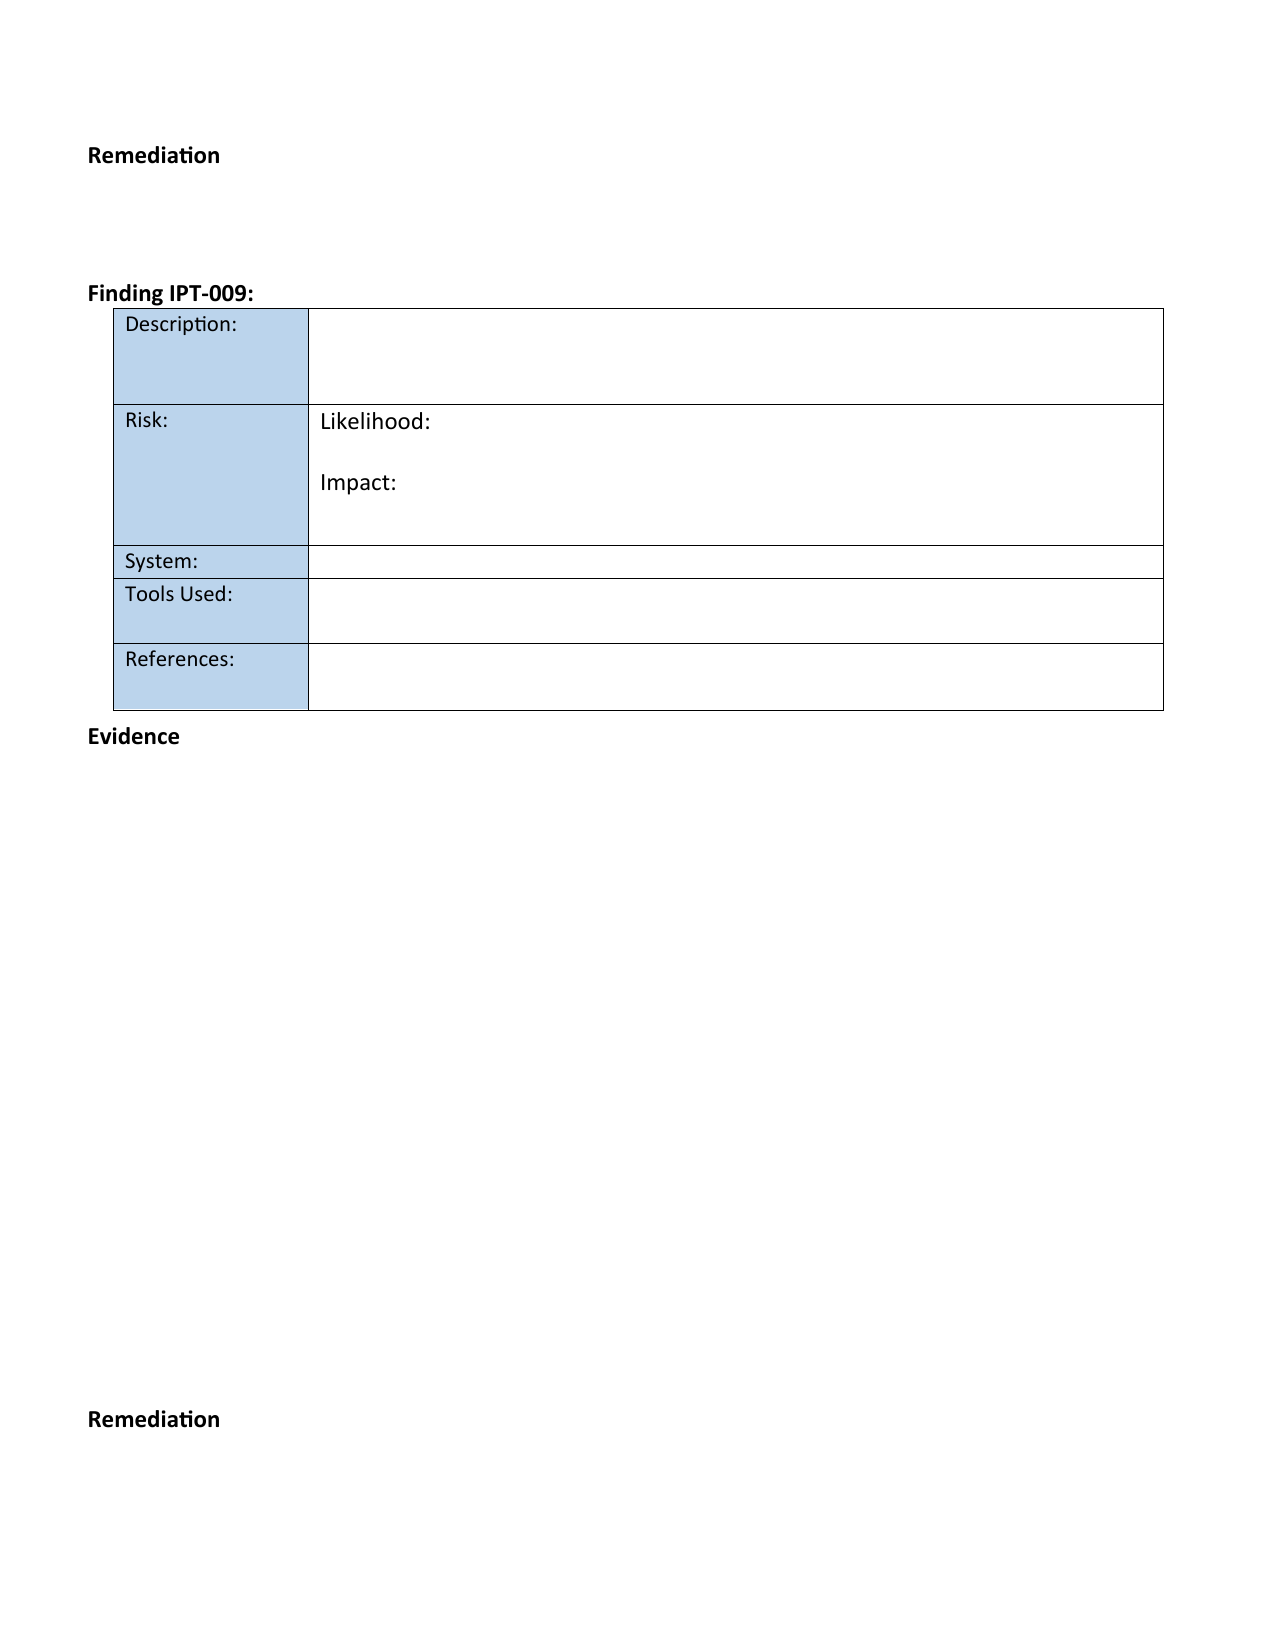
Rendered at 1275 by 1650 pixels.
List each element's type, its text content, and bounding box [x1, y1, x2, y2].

table_cell [309, 546, 1163, 578]
table_cell System: [114, 546, 308, 578]
table_header Description: [114, 309, 308, 404]
table_cell Risk: [114, 405, 308, 545]
text Finding IPT-009: [87, 277, 1175, 308]
table_cell Tools Used: [114, 579, 308, 643]
table_cell Likelihood: Impact: [309, 405, 1163, 545]
text Remediation [87, 1403, 1175, 1434]
table_header [309, 309, 1163, 404]
table_cell [309, 644, 1163, 709]
text Remediation [87, 139, 1175, 169]
table_cell [309, 579, 1163, 643]
table_cell References: [114, 644, 308, 709]
text Evidence [87, 720, 1175, 751]
